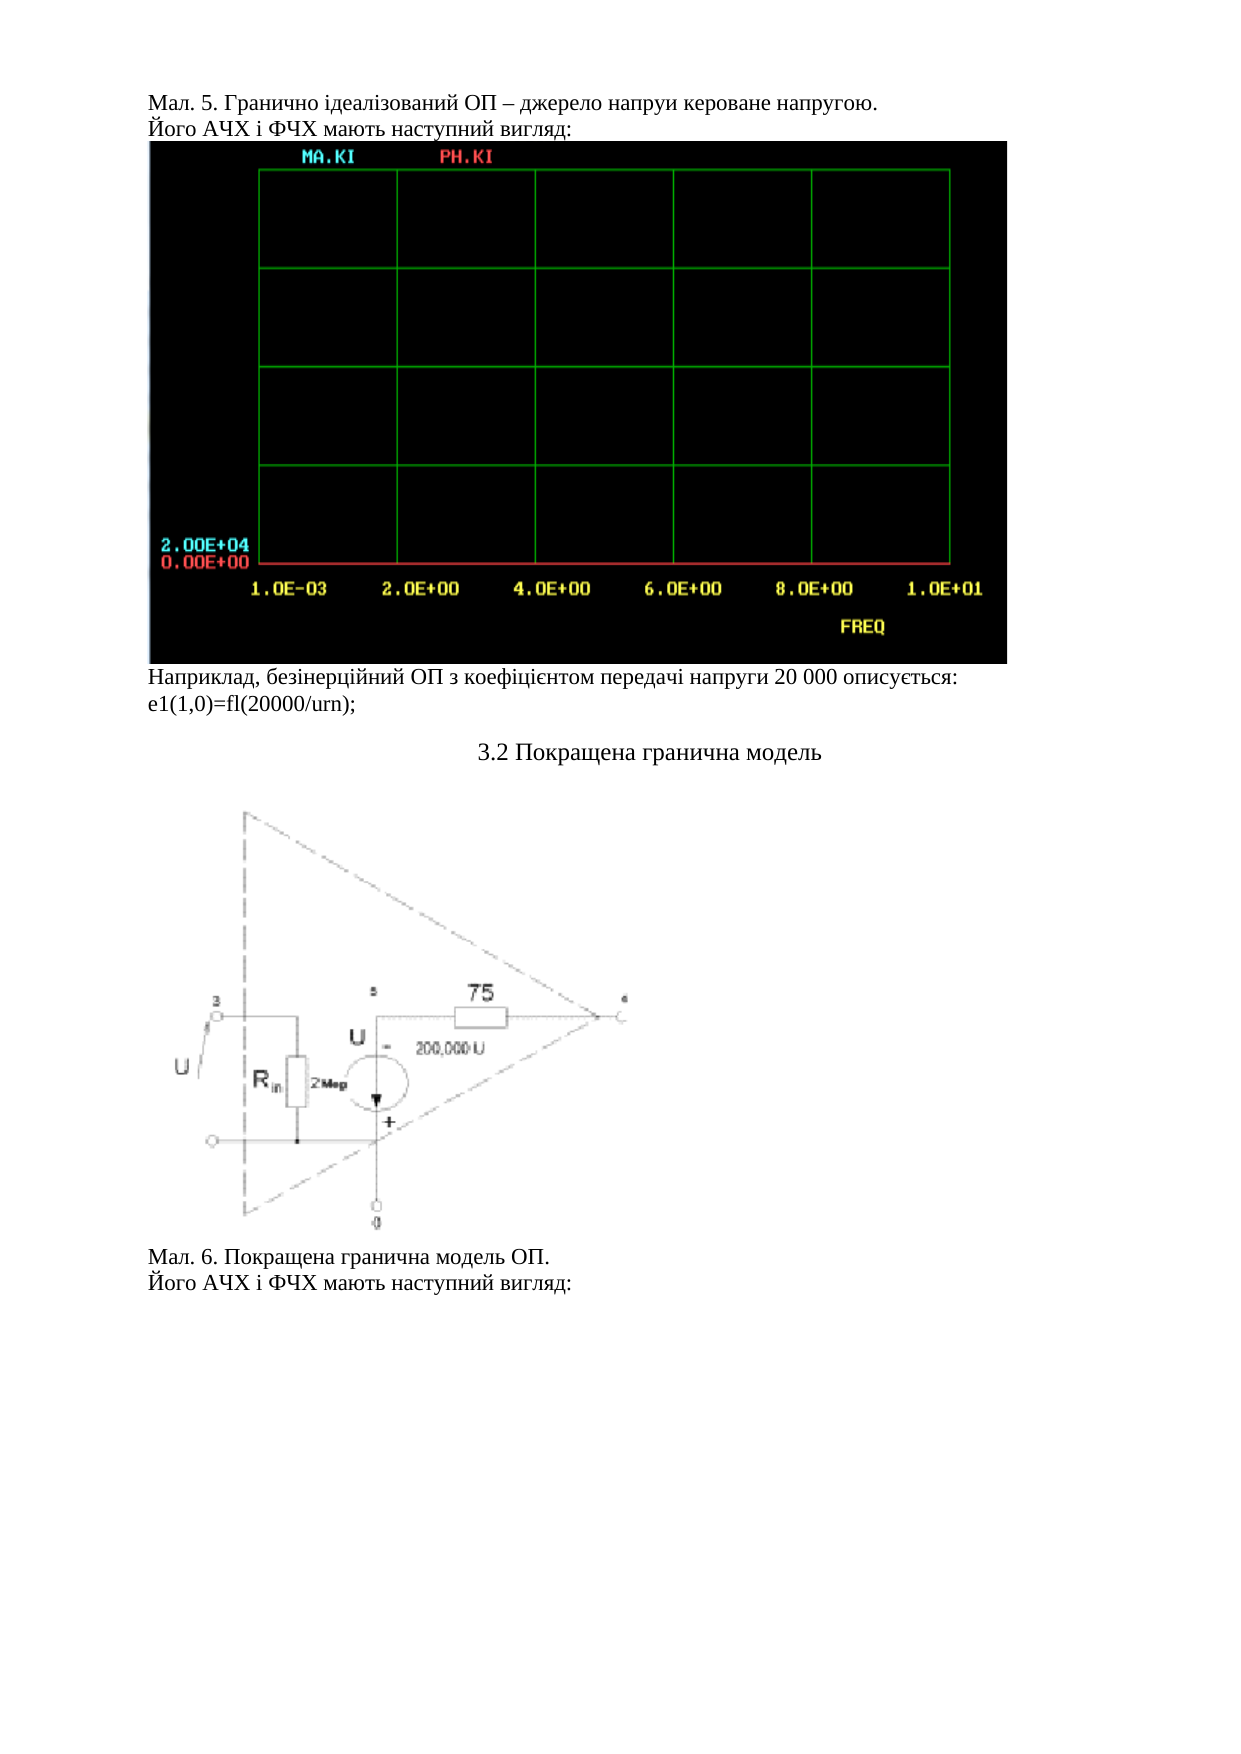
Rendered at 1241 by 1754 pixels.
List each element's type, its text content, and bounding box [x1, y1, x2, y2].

subtitle 3.2 Покращена гранична модель [89, 737, 1152, 766]
text Його АЧХ і ФЧХ мають наступний вигляд: [89, 1269, 1152, 1295]
picture [147, 790, 662, 1243]
picture [147, 141, 1008, 664]
text Наприклад, безінерційний ОП з коефіцієнтом передачі напруги 20 000 описується: [89, 663, 1152, 689]
text e1(1,0)=fl(20000/urn); [89, 689, 1152, 716]
text Мал. 5. Гранично ідеалізований ОП – джерело напруи кероване напругою. [89, 89, 1152, 115]
text Мал. 6. Покращена гранична модель ОП. [89, 1243, 1152, 1269]
text Його АЧХ і ФЧХ мають наступний вигляд: [89, 115, 1152, 141]
